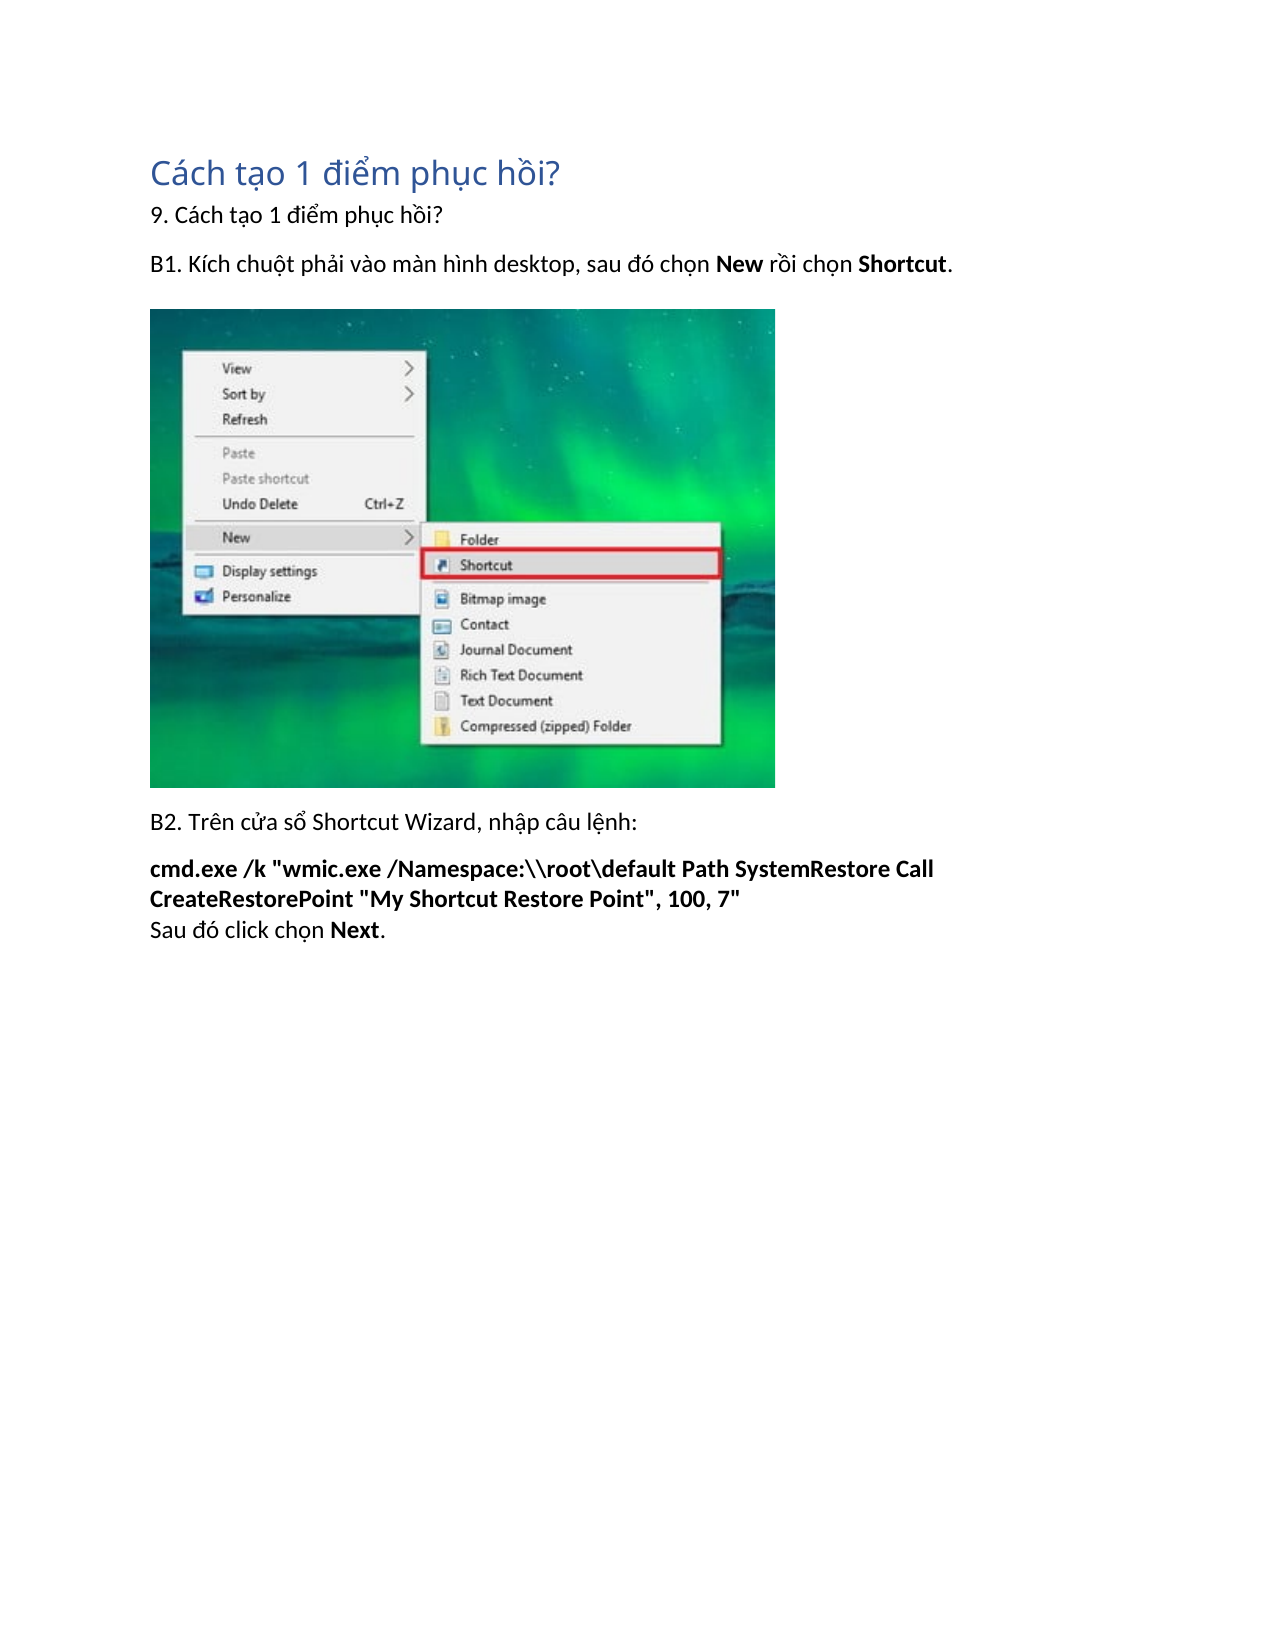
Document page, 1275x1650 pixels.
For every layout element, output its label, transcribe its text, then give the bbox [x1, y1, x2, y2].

text B2. Trên cửa sổ Shortcut Wizard, nhập câu lệnh: [150, 807, 1125, 837]
text cmd.exe /k "wmic.exe /Namespace:\\root\default Path SystemRestore Call CreateRestorePoint "My Shortcut Restore Point", 100, 7" [150, 853, 1125, 914]
text B1. Kích chuột phải vào màn hình desktop, sau đó chọn New rồi chọn Shortcut. [150, 248, 1125, 279]
subtitle Cách tạo 1 điểm phục hồi? [150, 150, 1125, 195]
text 9. Cách tạo 1 điểm phục hồi? [150, 199, 1125, 229]
picture [150, 309, 775, 788]
text Sau đó click chọn Next. [150, 914, 1125, 944]
